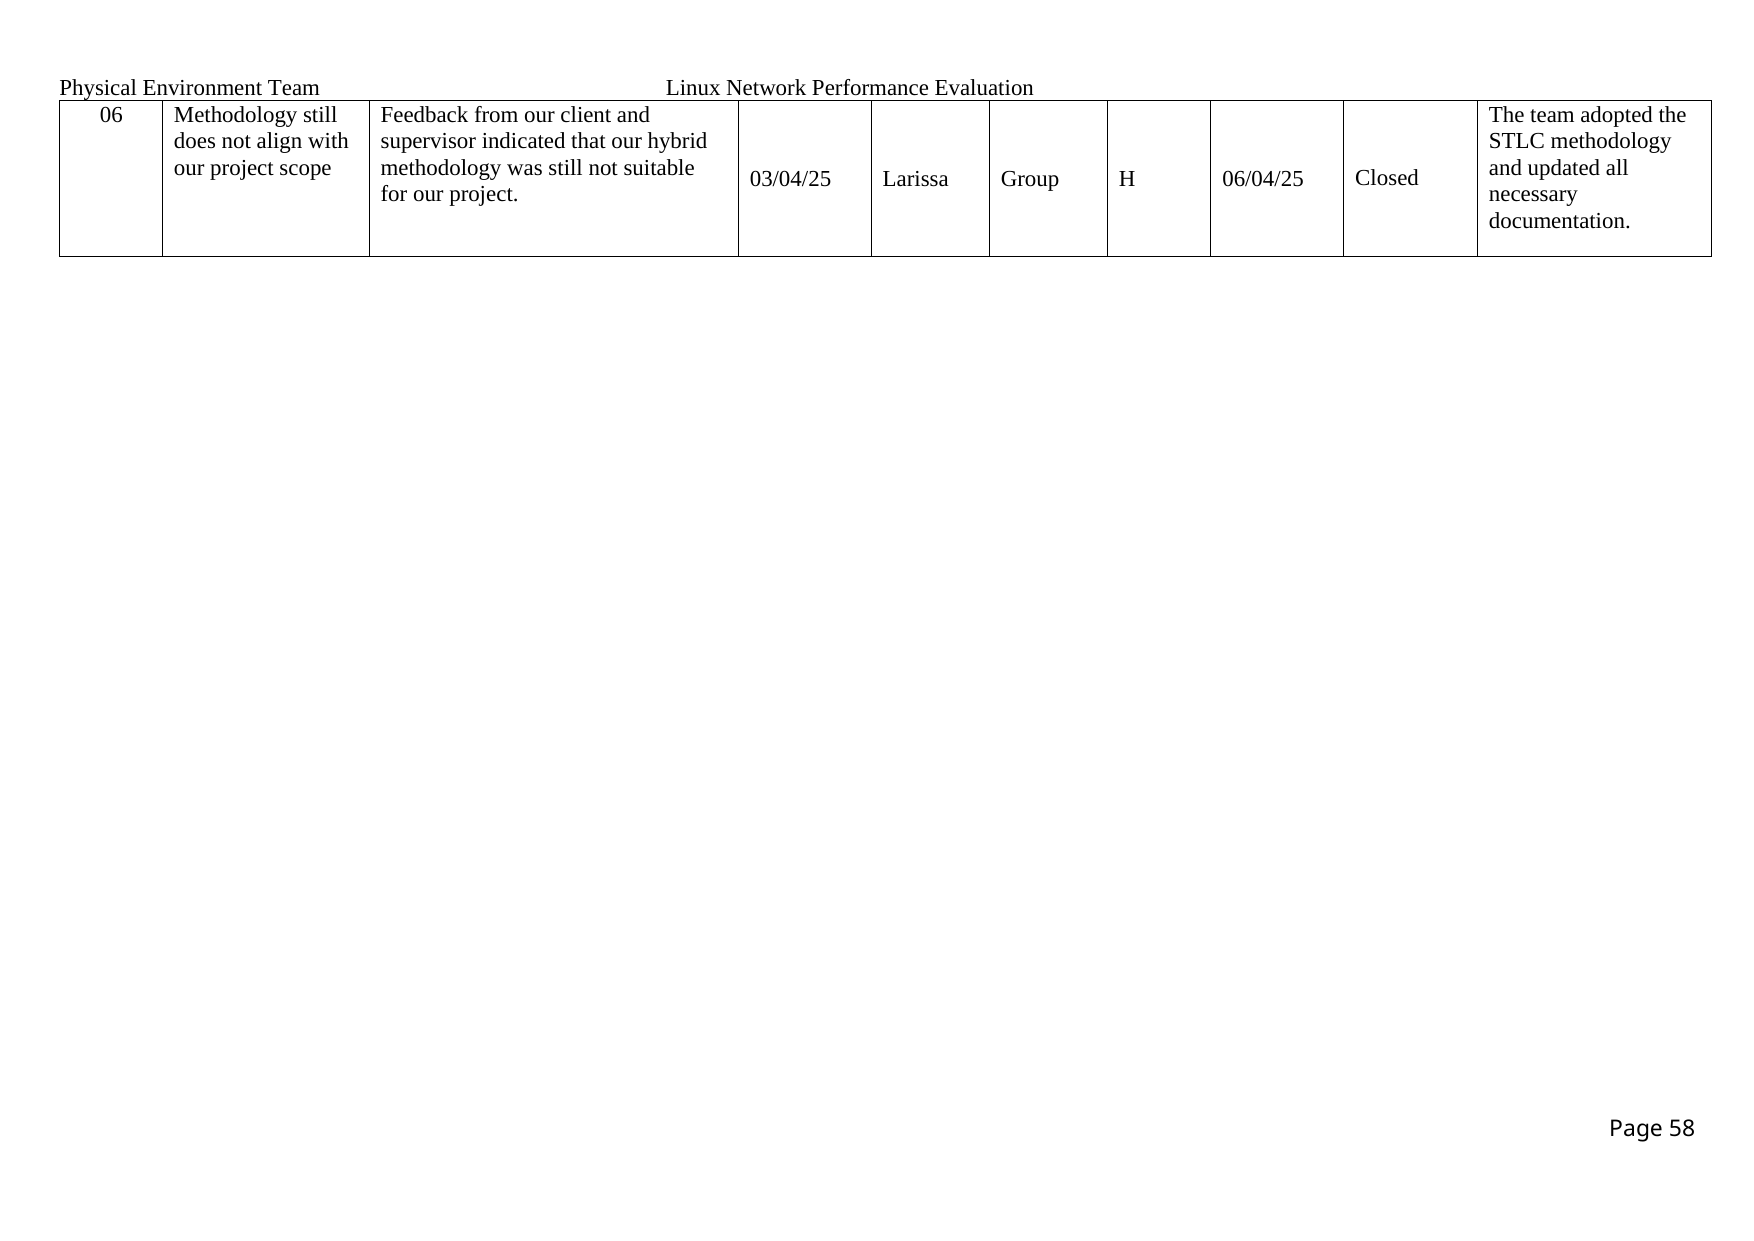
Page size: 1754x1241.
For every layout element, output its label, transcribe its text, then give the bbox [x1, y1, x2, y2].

table_cell Closed [1344, 101, 1477, 256]
table_cell Group [990, 101, 1107, 256]
table_cell 03/04/25 [739, 101, 871, 256]
table_cell Feedback from our client and supervisor indicated that our hybrid methodology was still not suitable for our project. [370, 101, 738, 256]
table_cell Methodology still does not align with our project scope [163, 101, 369, 256]
table_cell Larissa [872, 101, 989, 256]
table_cell H [1108, 101, 1210, 256]
table_cell 06 [60, 101, 162, 256]
table_cell 06/04/25 [1211, 101, 1343, 256]
table_cell The team adopted the STLC methodology and updated all necessary documentation. [1478, 101, 1711, 256]
